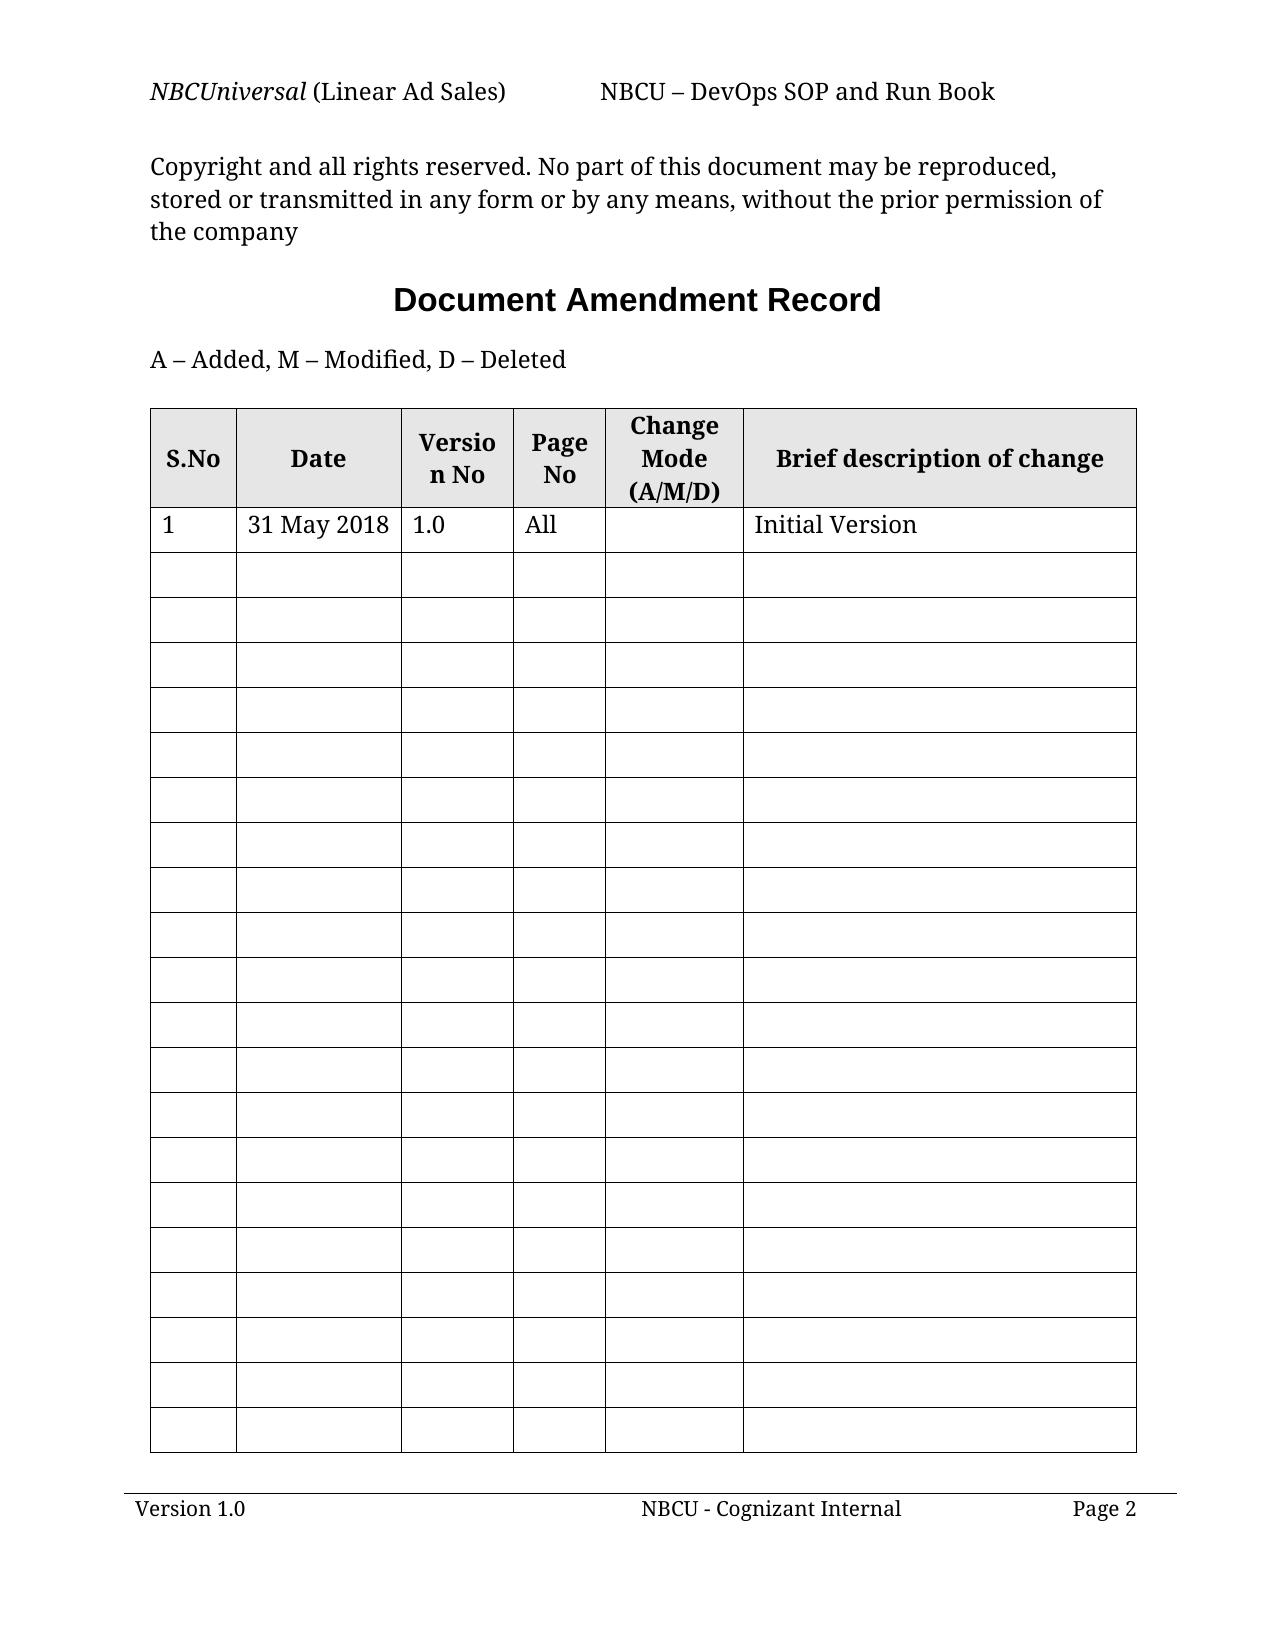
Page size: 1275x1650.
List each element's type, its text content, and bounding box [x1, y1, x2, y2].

table_cell [514, 1228, 605, 1272]
table_cell [402, 823, 513, 867]
text A – Added, M – Modified, D – Deleted [150, 343, 1125, 375]
table_cell [151, 1093, 236, 1137]
table_cell [237, 868, 401, 912]
table_cell [606, 868, 743, 912]
table_cell [606, 823, 743, 867]
table_cell [606, 1228, 743, 1272]
table_cell [237, 1093, 401, 1137]
table_cell [744, 1318, 1136, 1362]
table_cell [606, 508, 743, 552]
table_cell [606, 1408, 743, 1452]
table_cell [151, 643, 236, 687]
table_header Page No [514, 409, 605, 507]
table_cell [151, 778, 236, 822]
table_header Version No [402, 409, 513, 507]
table_cell [514, 1093, 605, 1137]
table_cell [606, 598, 743, 642]
table_header S.No [151, 409, 236, 507]
table_cell [151, 868, 236, 912]
table_cell [514, 913, 605, 957]
table_cell [514, 1408, 605, 1452]
table_cell [744, 553, 1136, 597]
table_cell [606, 1003, 743, 1047]
table_cell [514, 1318, 605, 1362]
table_cell [606, 1093, 743, 1137]
table_cell [402, 1183, 513, 1227]
table_cell [151, 823, 236, 867]
table_cell [606, 643, 743, 687]
table_cell [744, 1138, 1136, 1182]
text Copyright and all rights reserved. No part of this document may be reproduced, stored or transmitted in any form or by any means, without the prior permission of the company [150, 150, 1125, 248]
table_cell [514, 778, 605, 822]
table_cell [744, 643, 1136, 687]
table_cell [151, 733, 236, 777]
table_cell [402, 778, 513, 822]
table_cell [237, 1003, 401, 1047]
table_cell [237, 553, 401, 597]
table_cell [237, 733, 401, 777]
table_cell [744, 688, 1136, 732]
table_cell 31 May 2018 [237, 508, 401, 552]
table_cell 1.0 [402, 508, 513, 552]
table_cell [744, 1183, 1136, 1227]
table_cell [744, 913, 1136, 957]
table_cell [237, 1228, 401, 1272]
table_cell [402, 688, 513, 732]
table_cell [514, 1183, 605, 1227]
table_cell [744, 598, 1136, 642]
table_cell [744, 1228, 1136, 1272]
table_cell [606, 553, 743, 597]
table_cell [151, 1138, 236, 1182]
table_cell [402, 1093, 513, 1137]
table_cell [402, 1138, 513, 1182]
table_cell [606, 1363, 743, 1407]
table_cell [402, 733, 513, 777]
table_cell [514, 643, 605, 687]
table_cell [237, 1363, 401, 1407]
table_cell [744, 778, 1136, 822]
table_cell [744, 1003, 1136, 1047]
table_cell [744, 1273, 1136, 1317]
table_cell [237, 913, 401, 957]
table_cell [151, 553, 236, 597]
table_cell [151, 1408, 236, 1452]
table_cell [402, 553, 513, 597]
table_cell [606, 733, 743, 777]
table_cell [151, 958, 236, 1002]
table_cell [402, 1003, 513, 1047]
table_cell [237, 1183, 401, 1227]
table_cell [402, 1048, 513, 1092]
table_cell [606, 1273, 743, 1317]
table_cell [237, 1408, 401, 1452]
table_cell [151, 1273, 236, 1317]
table_cell [514, 553, 605, 597]
table_cell [237, 1318, 401, 1362]
table_cell [151, 688, 236, 732]
table_cell [514, 823, 605, 867]
table_cell [402, 1318, 513, 1362]
table_cell [606, 913, 743, 957]
table_cell [514, 598, 605, 642]
table_cell [151, 913, 236, 957]
table_cell [514, 1048, 605, 1092]
table_cell [237, 823, 401, 867]
table_cell [606, 958, 743, 1002]
table_cell [744, 1408, 1136, 1452]
table_cell [514, 1363, 605, 1407]
table_cell [237, 1273, 401, 1317]
table_cell [606, 1183, 743, 1227]
table_cell [151, 1363, 236, 1407]
table_cell [744, 958, 1136, 1002]
table_cell [744, 823, 1136, 867]
table_header Date [237, 409, 401, 507]
table_cell All [514, 508, 605, 552]
table_cell [744, 1093, 1136, 1137]
table_cell [606, 1138, 743, 1182]
table_cell [514, 1003, 605, 1047]
table_cell [151, 1048, 236, 1092]
table_cell [744, 1048, 1136, 1092]
table_cell [402, 1228, 513, 1272]
title Document Amendment Record [150, 280, 1125, 319]
table_cell [402, 1408, 513, 1452]
table_header Brief description of change [744, 409, 1136, 507]
table_cell [151, 598, 236, 642]
table_cell [514, 688, 605, 732]
table_cell [402, 868, 513, 912]
table_cell [237, 778, 401, 822]
table_cell [744, 868, 1136, 912]
table_cell [514, 868, 605, 912]
table_cell [514, 958, 605, 1002]
table_cell [237, 958, 401, 1002]
table_cell [237, 1138, 401, 1182]
table_cell [514, 1273, 605, 1317]
table_cell [744, 733, 1136, 777]
table_cell [514, 733, 605, 777]
table_cell [151, 1228, 236, 1272]
table_cell [514, 1138, 605, 1182]
table_cell [237, 1048, 401, 1092]
table_cell [402, 1273, 513, 1317]
table_cell [606, 1048, 743, 1092]
table_cell [402, 598, 513, 642]
table_cell [151, 1318, 236, 1362]
table_cell [237, 688, 401, 732]
table_cell [402, 643, 513, 687]
table_header Change Mode (A/M/D) [606, 409, 743, 507]
table_cell [237, 598, 401, 642]
table_cell [744, 1363, 1136, 1407]
table_cell [402, 958, 513, 1002]
table_cell [606, 778, 743, 822]
table_cell [151, 1183, 236, 1227]
table_cell Initial Version [744, 508, 1136, 552]
table_cell [606, 1318, 743, 1362]
table_cell [151, 1003, 236, 1047]
table_cell [237, 643, 401, 687]
table_cell [402, 1363, 513, 1407]
table_cell [606, 688, 743, 732]
table_cell [402, 913, 513, 957]
table_cell 1 [151, 508, 236, 552]
